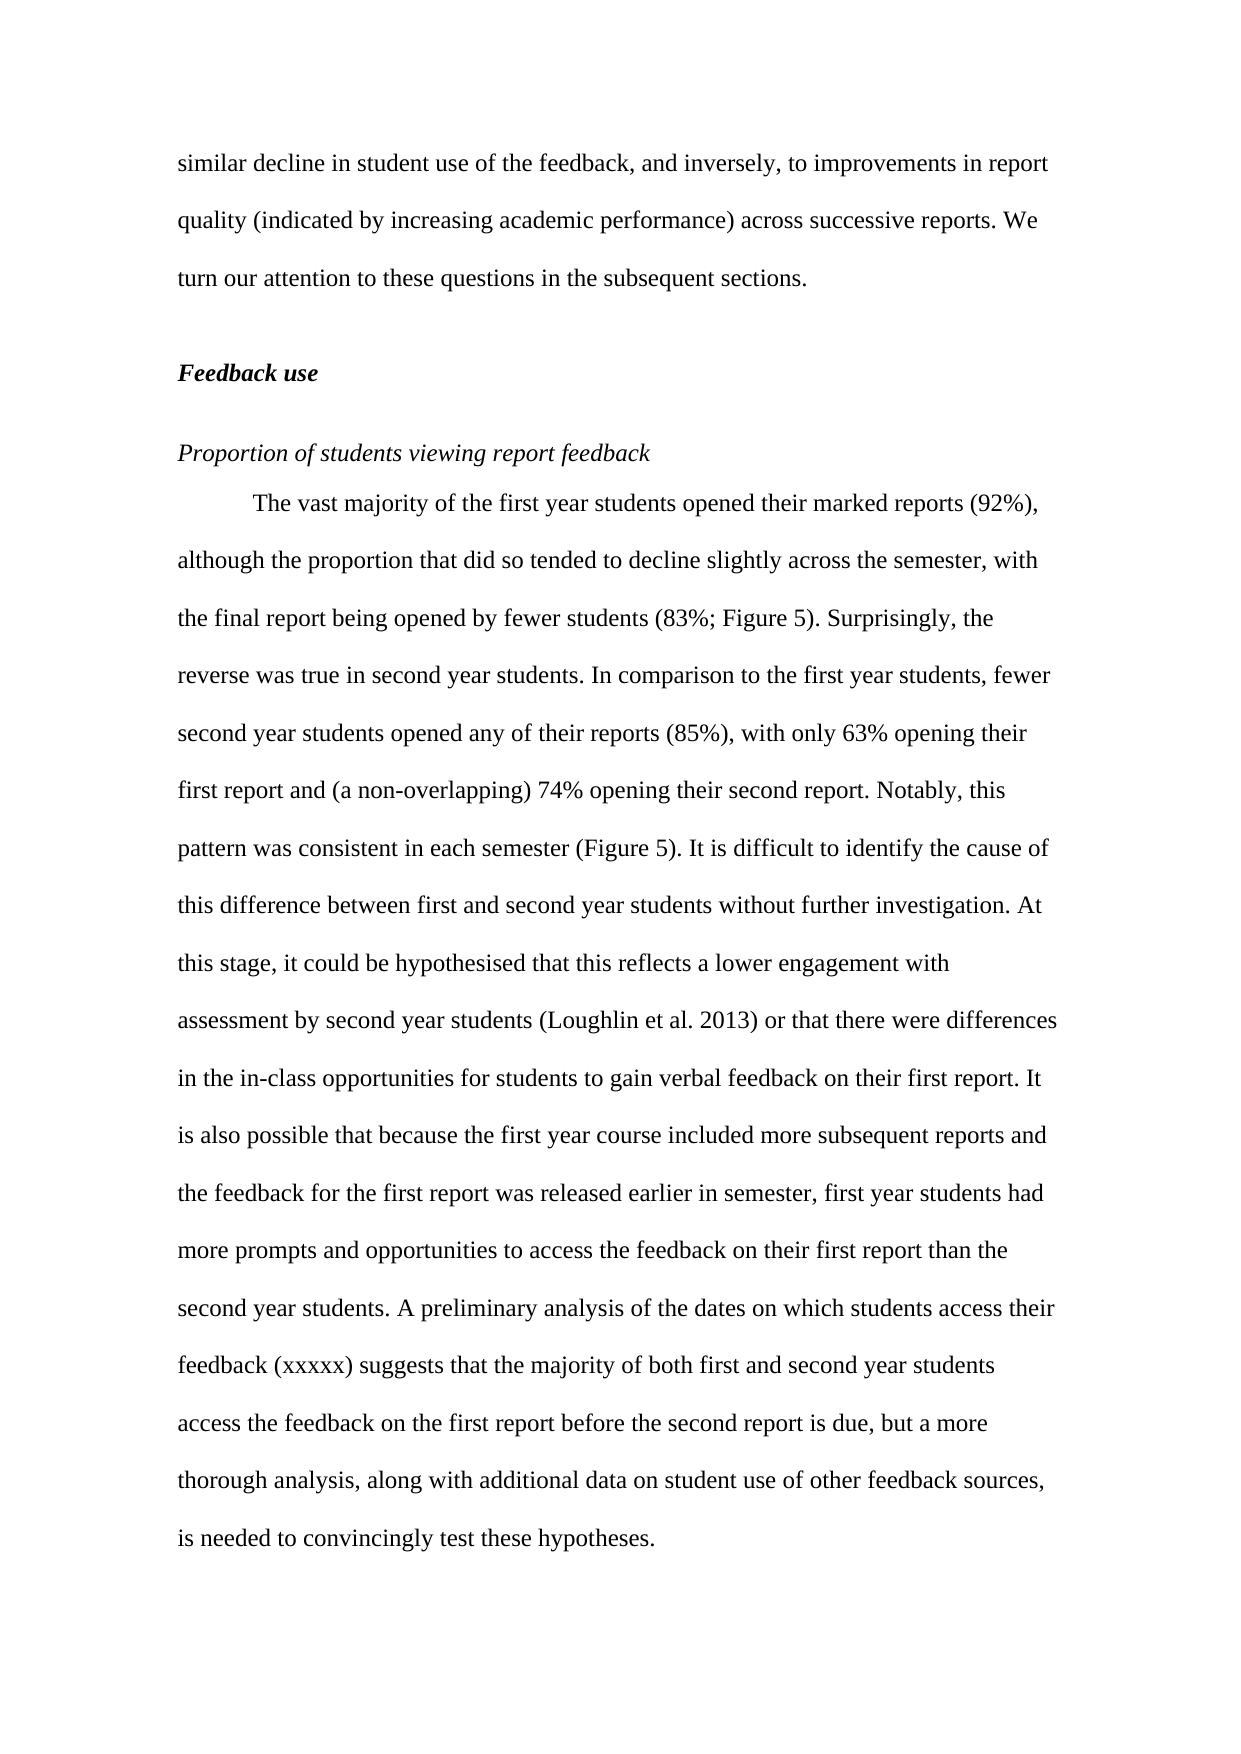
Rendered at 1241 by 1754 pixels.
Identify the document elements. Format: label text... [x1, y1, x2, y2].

subtitle Feedback use [177, 358, 1004, 386]
subtitle Proportion of students viewing report feedback [177, 438, 1004, 467]
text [177, 148, 1063, 291]
text The vast majority of the first year students opened their marked reports (92%), although the proportion that did so tended to decline slightly across the semester, with the final report being opened by fewer students (83%; Figure 5). Surprisingly, the reverse was true in second year students. In comparison to the first year students, fewer second year students opened any of their reports (85%), with only 63% opening their first report and (a non-overlapping) 74% opening their second report. Notably, this pattern was consistent in each semester (Figure 5). It is difficult to identify the cause of this difference between first and second year students without further investigation. At this stage, it could be hypothesised that this reflects a lower engagement with assessment by second year students (Loughlin et al. 2013) or that there were differences in the in-class opportunities for students to gain verbal feedback on their first report. It is also possible that because the first year course included more subsequent reports and the feedback for the first report was released earlier in semester, first year students had more prompts and opportunities to access the feedback on their first report than the second year students. A preliminary analysis of the dates on which students access their feedback (xxxxx) suggests that the majority of both first and second year students access the feedback on the first report before the second report is due, but a more thorough analysis, along with additional data on student use of other feedback sources, is needed to convincingly test these hypotheses. [177, 488, 1063, 1551]
